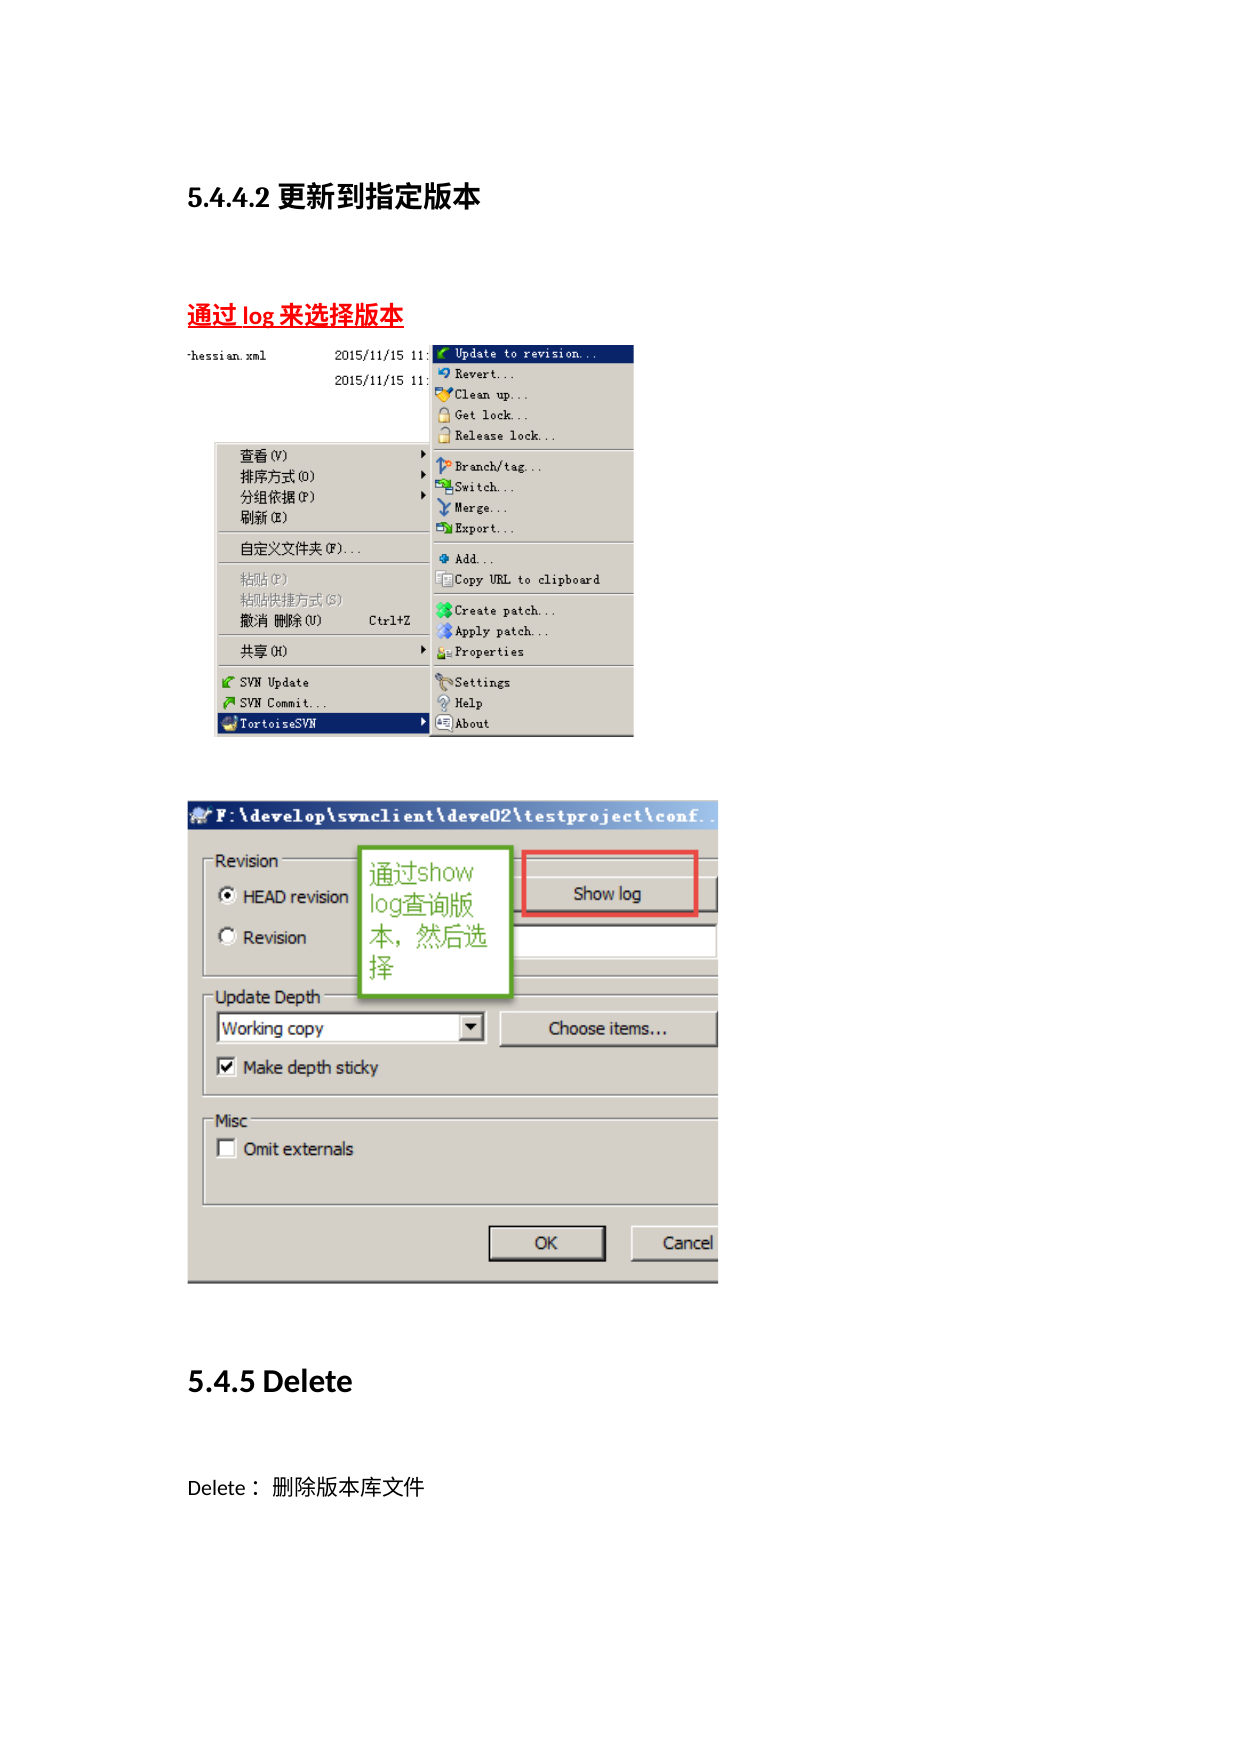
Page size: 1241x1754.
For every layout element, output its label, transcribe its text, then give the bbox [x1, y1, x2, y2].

text 通过log来选择版本 [187, 281, 1053, 346]
subtitle 更新到指定版本 [187, 162, 1053, 227]
subtitle Delete [187, 1348, 1053, 1413]
picture [187, 800, 719, 1298]
picture [187, 345, 634, 737]
text Delete ：删除版本库文件 [187, 1470, 1053, 1502]
